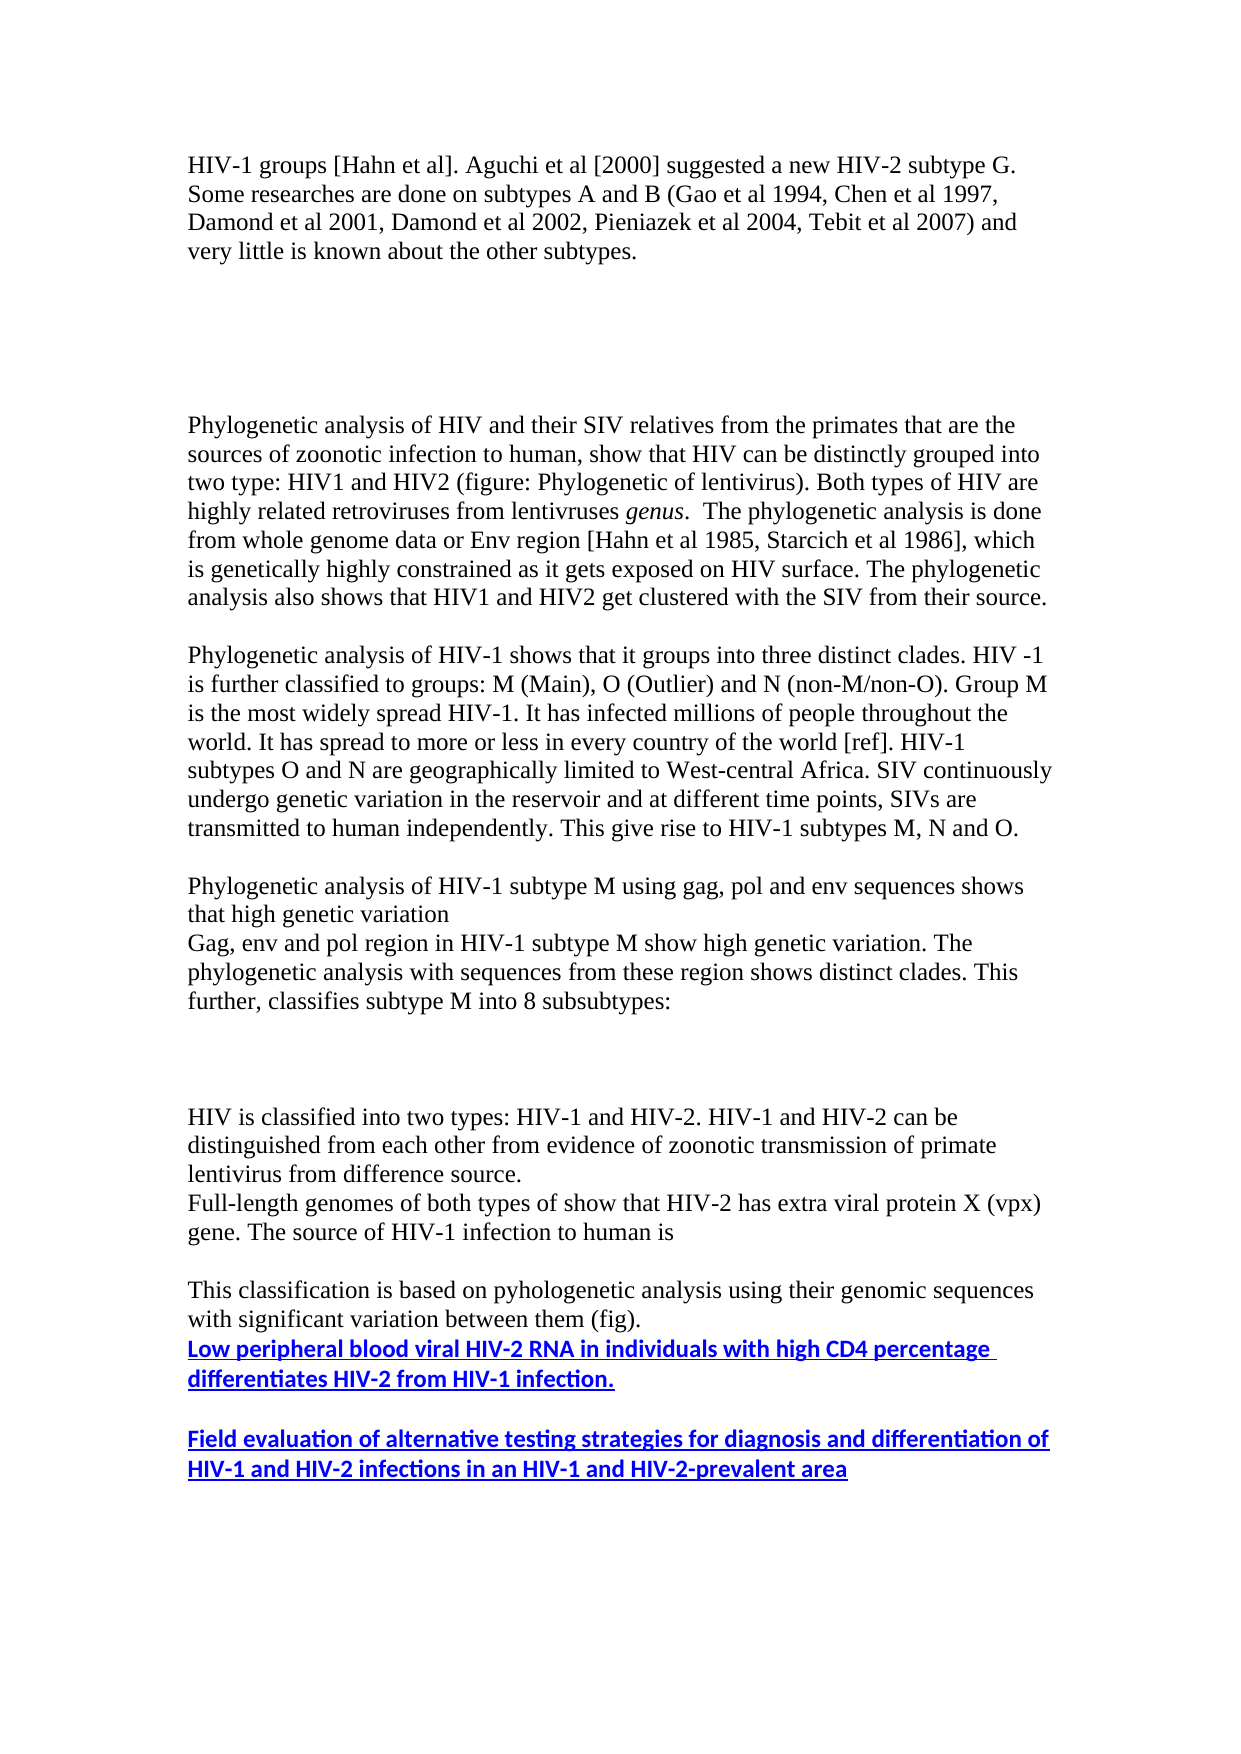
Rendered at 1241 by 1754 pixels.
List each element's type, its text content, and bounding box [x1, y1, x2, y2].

text This classification is based on pyhologenetic analysis using their genomic sequences with significant variation between them (fig). [187, 1275, 1053, 1332]
subtitle Low peripheral blood viral HIV-2 RNA in individuals with high CD4 percentage differentiates HIV-2 from HIV-1 infection. [187, 1333, 1053, 1394]
text Full-length genomes of both types of show that HIV-2 has extra viral protein X (vpx) gene. The source of HIV-1 infection to human is [187, 1188, 1053, 1246]
text Phylogenetic analysis of HIV-1 subtype M using gag, pol and env sequences shows that high genetic variation [187, 871, 1053, 928]
text Phylogenetic analysis of HIV and their SIV relatives from the primates that are the sources of zoonotic infection to human, show that HIV can be distinctly grouped into two type: HIV1 and HIV2 (figure: Phylogenetic of lentivirus). Both types of HIV are highly related retroviruses from lentivruses genus. The phylogenetic analysis is done from whole genome data or Env region [Hahn et al 1985, Starcich et al 1986], which is genetically highly constrained as it gets exposed on HIV surface. The phylogenetic analysis also shows that HIV1 and HIV2 get clustered with the SIV from their source. [187, 410, 1053, 611]
text Gag, env and pol region in HIV-1 subtype M show high genetic variation. The phylogenetic analysis with sequences from these region shows distinct clades. This further, classifies subtype M into 8 subsubtypes: [187, 928, 1053, 1015]
text Phylogenetic analysis of HIV-1 shows that it groups into three distinct clades. HIV -1 is further classified to groups: M (Main), O (Outlier) and N (non-M/non-O). Group M is the most widely spread HIV-1. It has infected millions of people throughout the world. It has spread to more or less in every country of the world [ref]. HIV-1 subtypes O and N are geographically limited to West-central Africa. SIV continuously undergo genetic variation in the reservoir and at different time points, SIVs are transmitted to human independently. This give rise to HIV-1 subtypes M, N and O. [187, 640, 1053, 842]
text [187, 150, 1053, 265]
text HIV is classified into two types: HIV-1 and HIV-2. HIV-1 and HIV-2 can be distinguished from each other from evidence of zoonotic transmission of primate lentivirus from difference source. [187, 1102, 1053, 1188]
subtitle Field evaluation of alternative testing strategies for diagnosis and differentiation of HIV-1 and HIV-2 infections in an HIV-1 and HIV-2-prevalent area [187, 1423, 1053, 1484]
